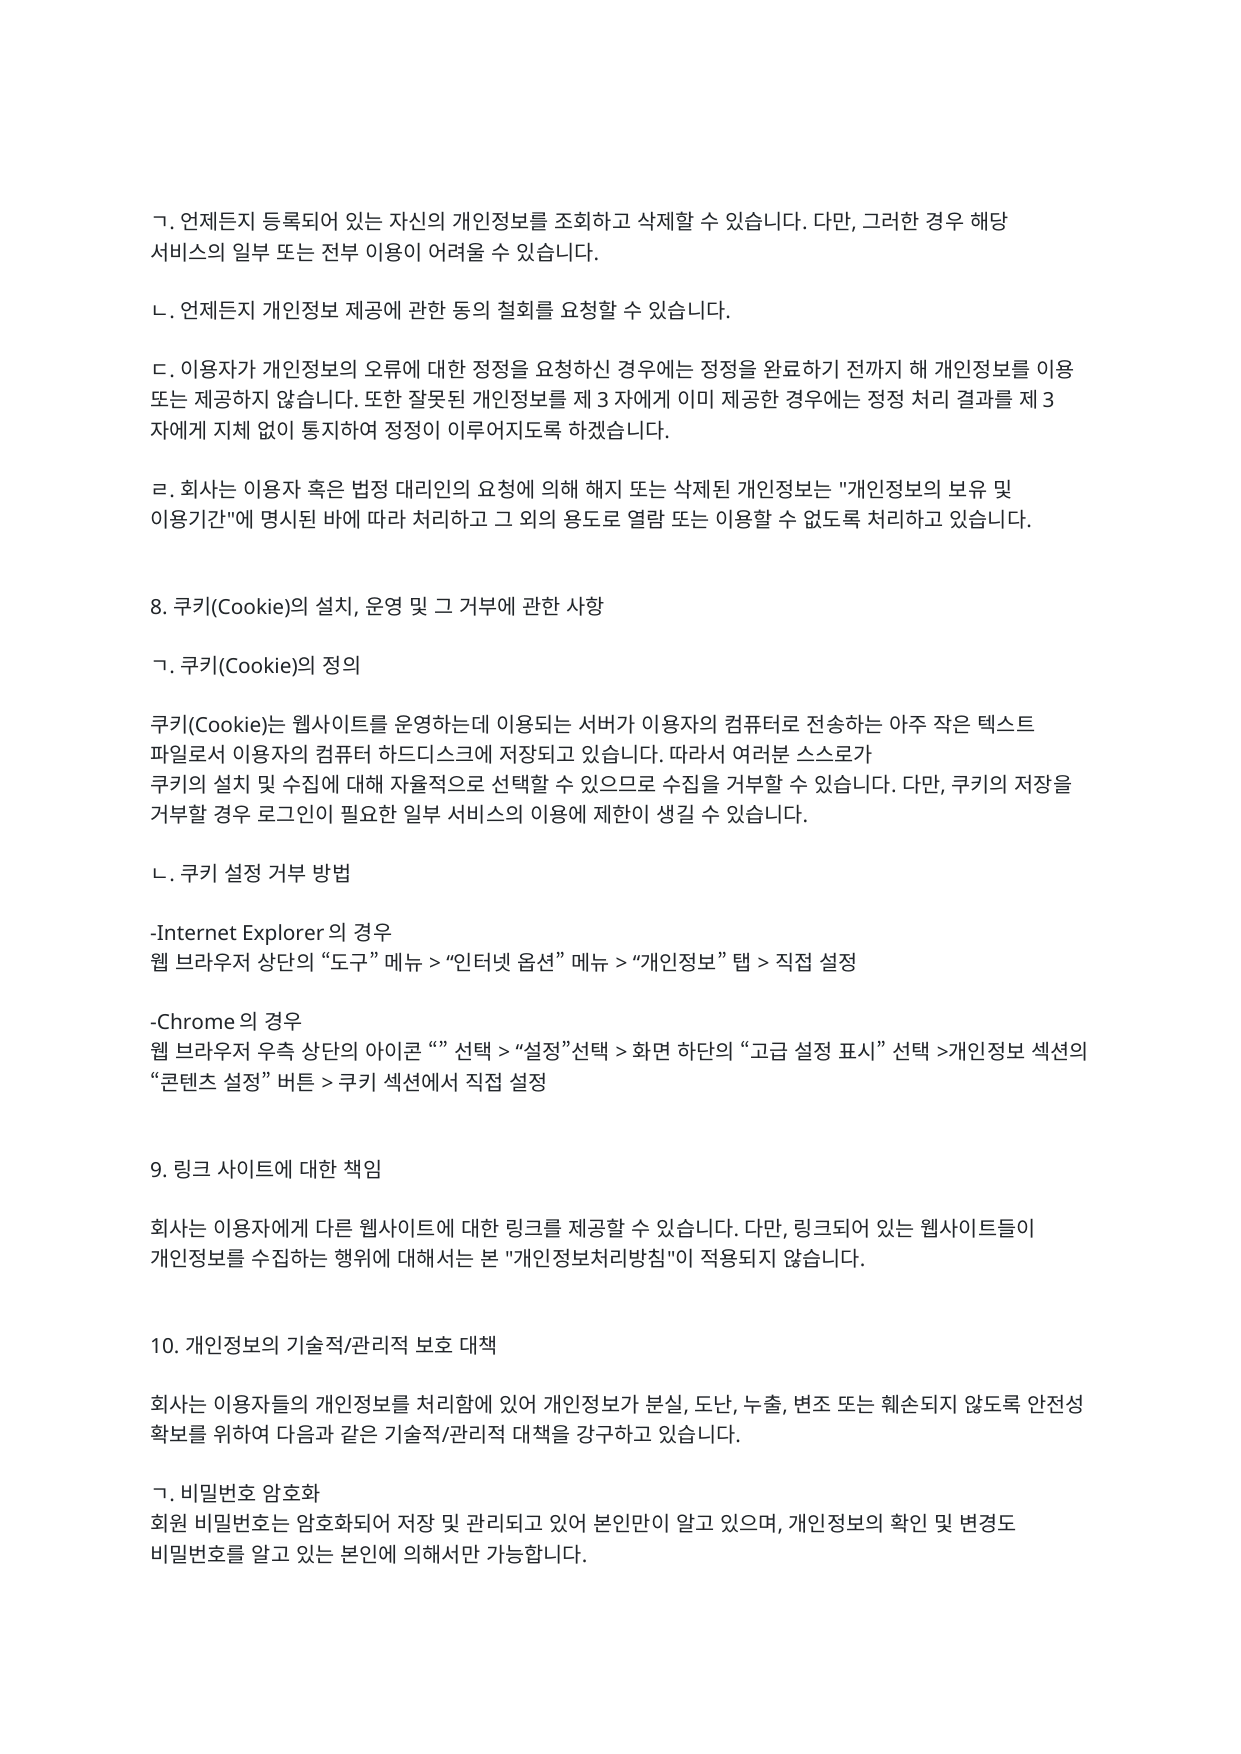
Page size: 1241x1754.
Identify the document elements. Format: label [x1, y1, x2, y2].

text [150, 177, 1090, 1597]
